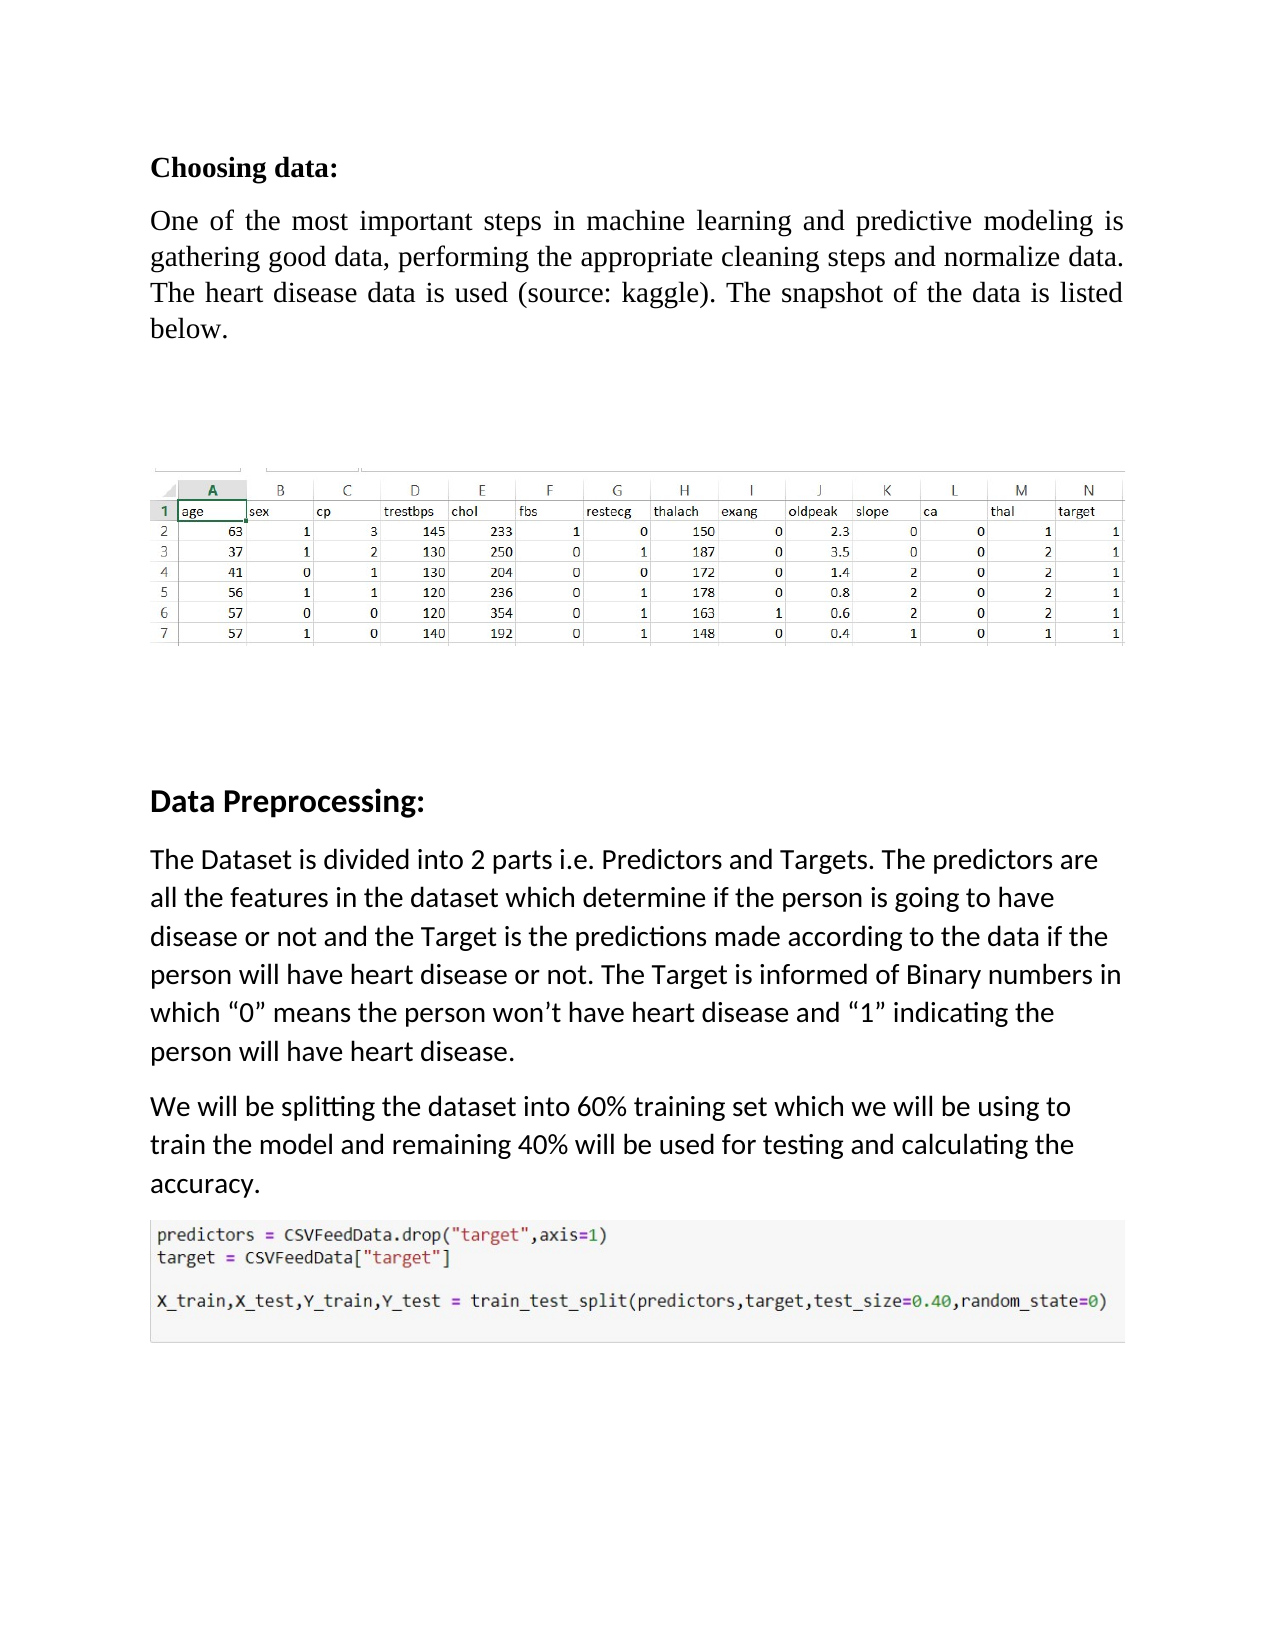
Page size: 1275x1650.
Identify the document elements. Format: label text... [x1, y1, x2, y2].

text Choosing data: [150, 150, 1125, 183]
text One of the most important steps in machine learning and predictive modeling is gathering good data, performing the appropriate cleaning steps and normalize data. The heart disease data is used (source: kaggle). The snapshot of the data is listed below. [150, 203, 1125, 345]
text Data Preprocessing: [150, 780, 1125, 821]
text The Dataset is divided into 2 parts i.e. Predictors and Targets. The predictors are all the features in the dataset which determine if the person is going to have disease or not and the Target is the predictions made according to the data if the person will have heart disease or not. The Target is informed of Binary numbers in which “0” means the person won’t have heart disease and “1” indicating the person will have heart disease. [150, 841, 1125, 1068]
picture [150, 1220, 1125, 1345]
text We will be splitting the dataset into 60% training set which we will be using to train the model and remaining 40% will be used for testing and calculating the accuracy. [150, 1088, 1125, 1201]
picture [150, 468, 1125, 646]
